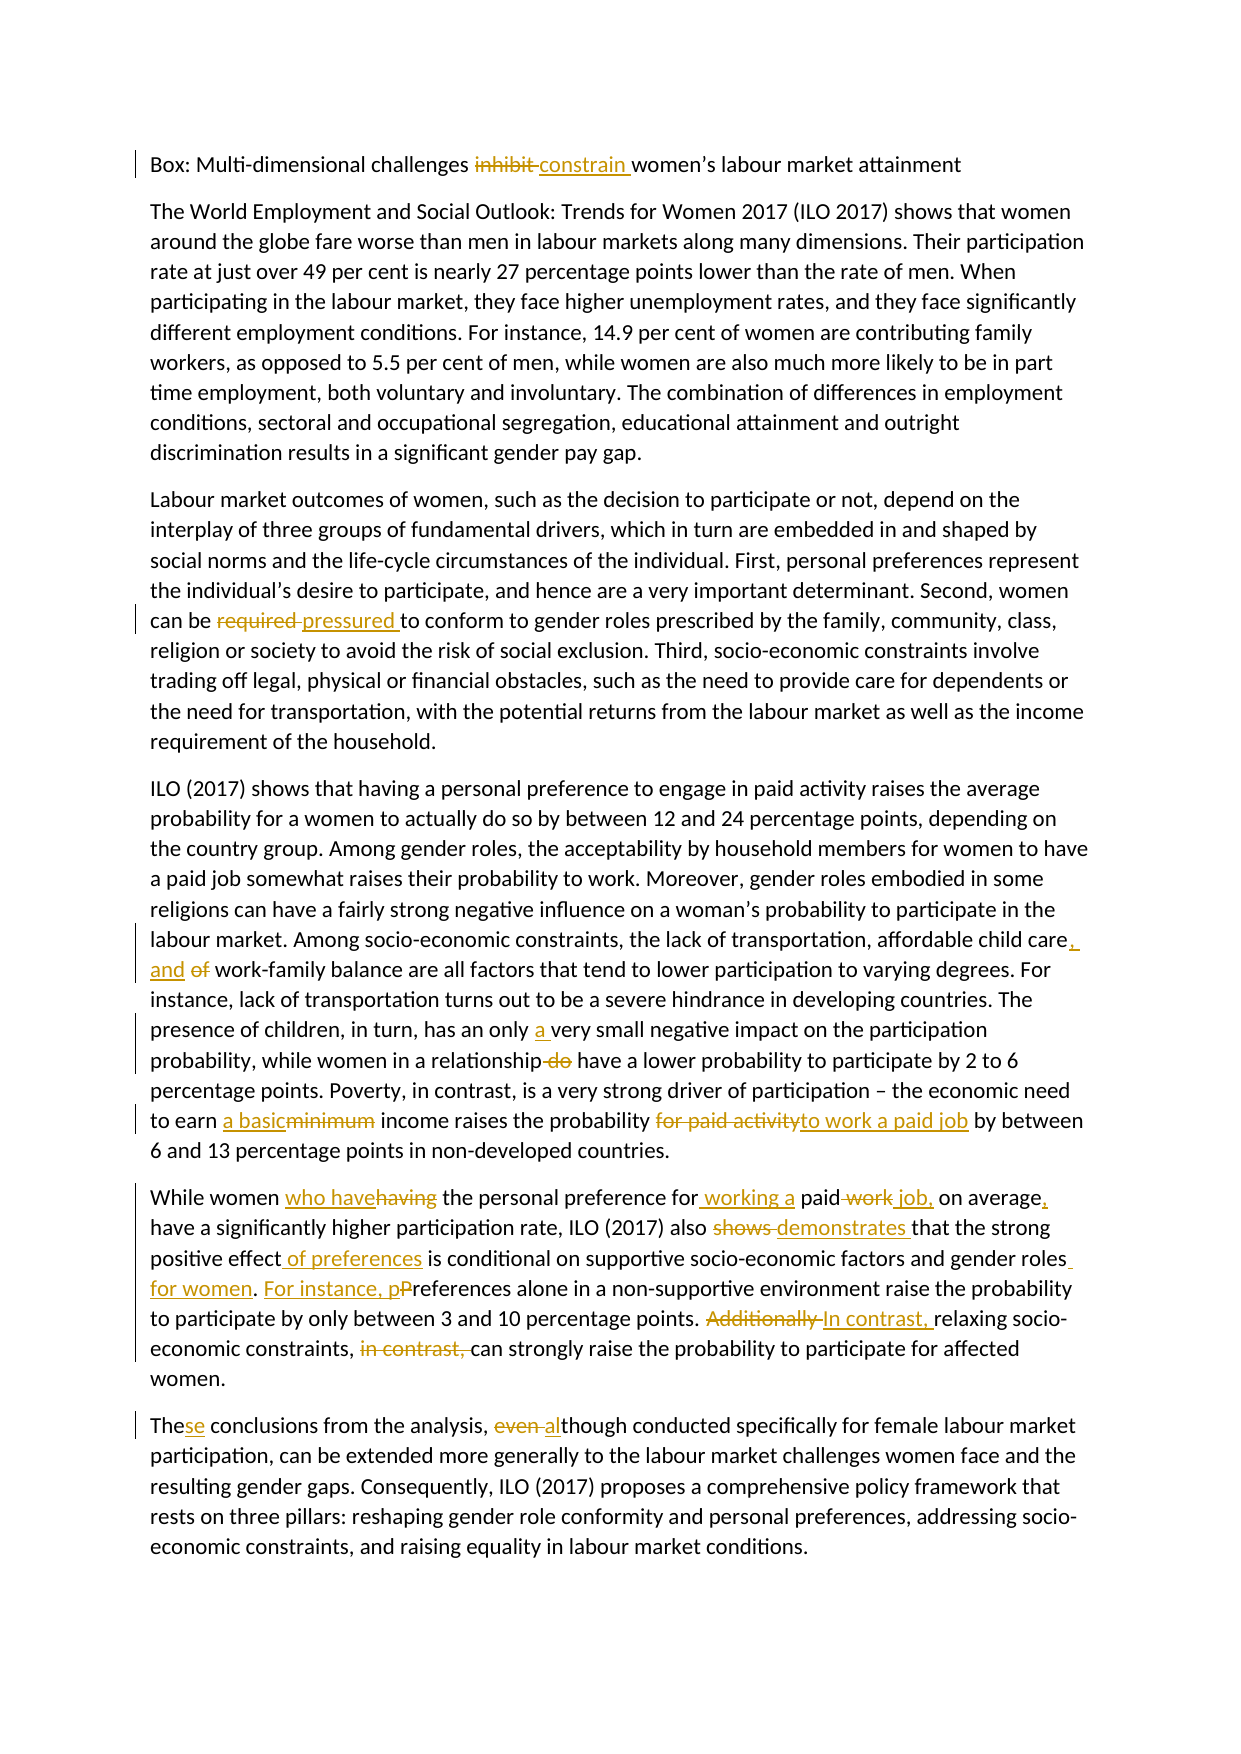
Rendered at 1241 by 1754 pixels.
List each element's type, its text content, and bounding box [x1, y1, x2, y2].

text The conclusions from the analysis, though conducted specifically for female labour market participation, can be extended more generally to the labour market challenges women face and the resulting gender gaps. Consequently, ILO (2017) proposes a comprehensive policy framework that rests on three pillars: reshaping gender role conformity and personal preferences, addressing socio-economic constraints, and raising equality in labour market conditions. [150, 1411, 1090, 1560]
text Box: Multi-dimensional challenges women’s labour market attainment [150, 150, 1090, 178]
text ILO (2017) shows that having a personal preference to engage in paid activity raises the average probability for a women to actually do so by between 12 and 24 percentage points, depending on the country group. Among gender roles, the acceptability by household members for women to have a paid job somewhat raises their probability to work. Moreover, gender roles embodied in some religions can have a fairly strong negative influence on a woman’s probability to participate in the labour market. Among socio-economic constraints, the lack of transportation, affordable child care work-family balance are all factors that tend to lower participation to varying degrees. For instance, lack of transportation turns out to be a severe hindrance in developing countries. The presence of children, in turn, has an only very small negative impact on the participation probability, while women in a relationship have a lower probability to participate by 2 to 6 percentage points. Poverty, in contrast, is a very strong driver of participation – the economic need to earn income raises the probability by between 6 and 13 percentage points in non-developed countries. [150, 774, 1090, 1164]
text The World Employment and Social Outlook: Trends for Women 2017 (ILO 2017) shows that women around the globe fare worse than men in labour markets along many dimensions. Their participation rate at just over 49 per cent is nearly 27 percentage points lower than the rate of men. When participating in the labour market, they face higher unemployment rates, and they face significantly different employment conditions. For instance, 14.9 per cent of women are contributing family workers, as opposed to 5.5 per cent of men, while women are also much more likely to be in part time employment, both voluntary and involuntary. The combination of differences in employment conditions, sectoral and occupational segregation, educational attainment and outright discrimination results in a significant gender pay gap. [150, 197, 1090, 467]
text While women the personal preference for paid on average have a significantly higher participation rate, ILO (2017) also that the strong positive effect is conditional on supportive socio-economic factors and gender roles. references alone in a non-supportive environment raise the probability to participate by only between 3 and 10 percentage points. relaxing socio-economic constraints, can strongly raise the probability to participate for affected women. [150, 1183, 1090, 1393]
text Labour market outcomes of women, such as the decision to participate or not, depend on the interplay of three groups of fundamental drivers, which in turn are embedded in and shaped by social norms and the life-cycle circumstances of the individual. First, personal preferences represent the individual’s desire to participate, and hence are a very important determinant. Second, women can be to conform to gender roles prescribed by the family, community, class, religion or society to avoid the risk of social exclusion. Third, socio-economic constraints involve trading off legal, physical or financial obstacles, such as the need to provide care for dependents or the need for transportation, with the potential returns from the labour market as well as the income requirement of the household. [150, 485, 1090, 755]
